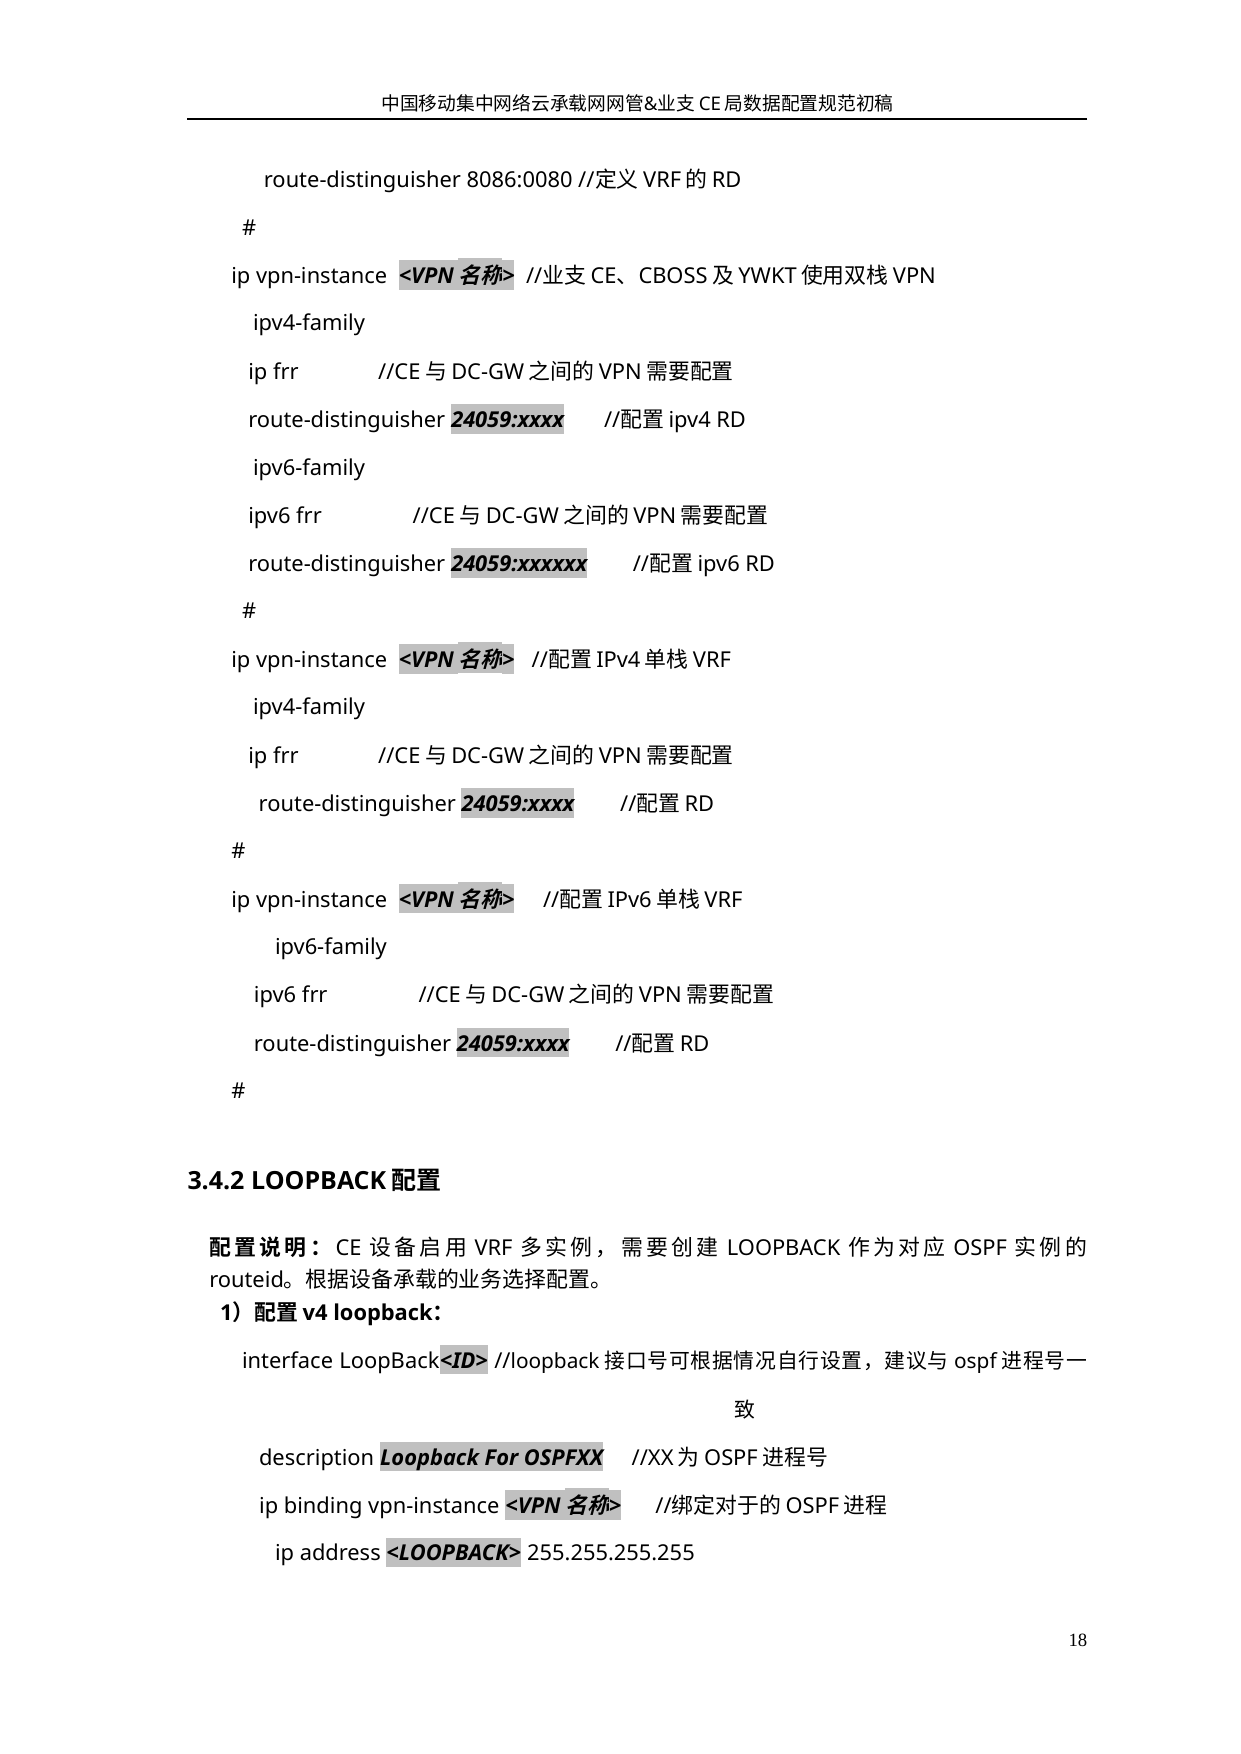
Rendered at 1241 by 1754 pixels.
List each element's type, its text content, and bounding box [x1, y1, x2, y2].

text ipv6 frr //CE与DC-GW之间的VPN需要配置 [231, 497, 1087, 530]
text route-distinguisher 24059:xxxxxx //配置ipv6 RD [231, 546, 1087, 578]
text ip binding vpn-instance <VPN名称> //绑定对于的OSPF进程 [242, 1488, 565, 1520]
text 1）配置v4 loopback： [220, 1295, 1087, 1327]
text ip vpn-instance <VPN名称> //配置IPv4单栈VRF [231, 642, 458, 674]
text # [231, 210, 1087, 243]
subtitle 3.4.2 LOOPBACK配置 [187, 1146, 1087, 1211]
text route-distinguisher 24059:xxxx //配置RD [253, 786, 1087, 818]
text ipv4-family [231, 306, 1087, 338]
text # [231, 594, 1087, 627]
text ipv6-family [231, 930, 1087, 962]
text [242, 1439, 1087, 1472]
text interface LoopBack<ID> //loopback接口号可根据情况自行设置，建议与ospf进程号一致 [242, 1343, 1087, 1424]
text ip vpn-instance <VPN名称> //配置IPv6单栈VRF [231, 881, 1087, 914]
text 配置说明：CE设备启用VRF多实例，需要创建LOOPBACK作为对应OSPF实例的routeid。根据设备承载的业务选择配置。 [209, 1230, 1087, 1295]
text ip vpn-instance <VPN名称> //业支CE、CBOSS及YWKT使用双栈VPN [502, 258, 1087, 290]
text ip binding vpn-instance <VPN名称> //绑定对于的OSPF进程 [609, 1488, 1087, 1520]
text # [231, 1074, 1087, 1106]
text ipv6-family [231, 450, 1087, 483]
text ip vpn-instance <VPN名称> //配置IPv4单栈VRF [502, 642, 1087, 674]
text ip vpn-instance <VPN名称> //业支CE、CBOSS及YWKT使用双栈VPN [231, 258, 458, 290]
text # [231, 834, 1087, 866]
text route-distinguisher 24059:xxxx //配置ipv4 RD [231, 402, 1087, 434]
text ipv4-family [231, 690, 1087, 722]
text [242, 162, 1087, 194]
text ip frr //CE与DC-GW之间的VPN需要配置 [231, 353, 1087, 386]
text ipv6 frr //CE与DC-GW之间的VPN需要配置 [231, 977, 1087, 1009]
text ip address <LOOPBACK> 255.255.255.255 [275, 1536, 1087, 1568]
text route-distinguisher 24059:xxxx //配置RD [231, 1025, 1087, 1058]
text ip frr //CE与DC-GW之间的VPN需要配置 [231, 737, 1087, 770]
